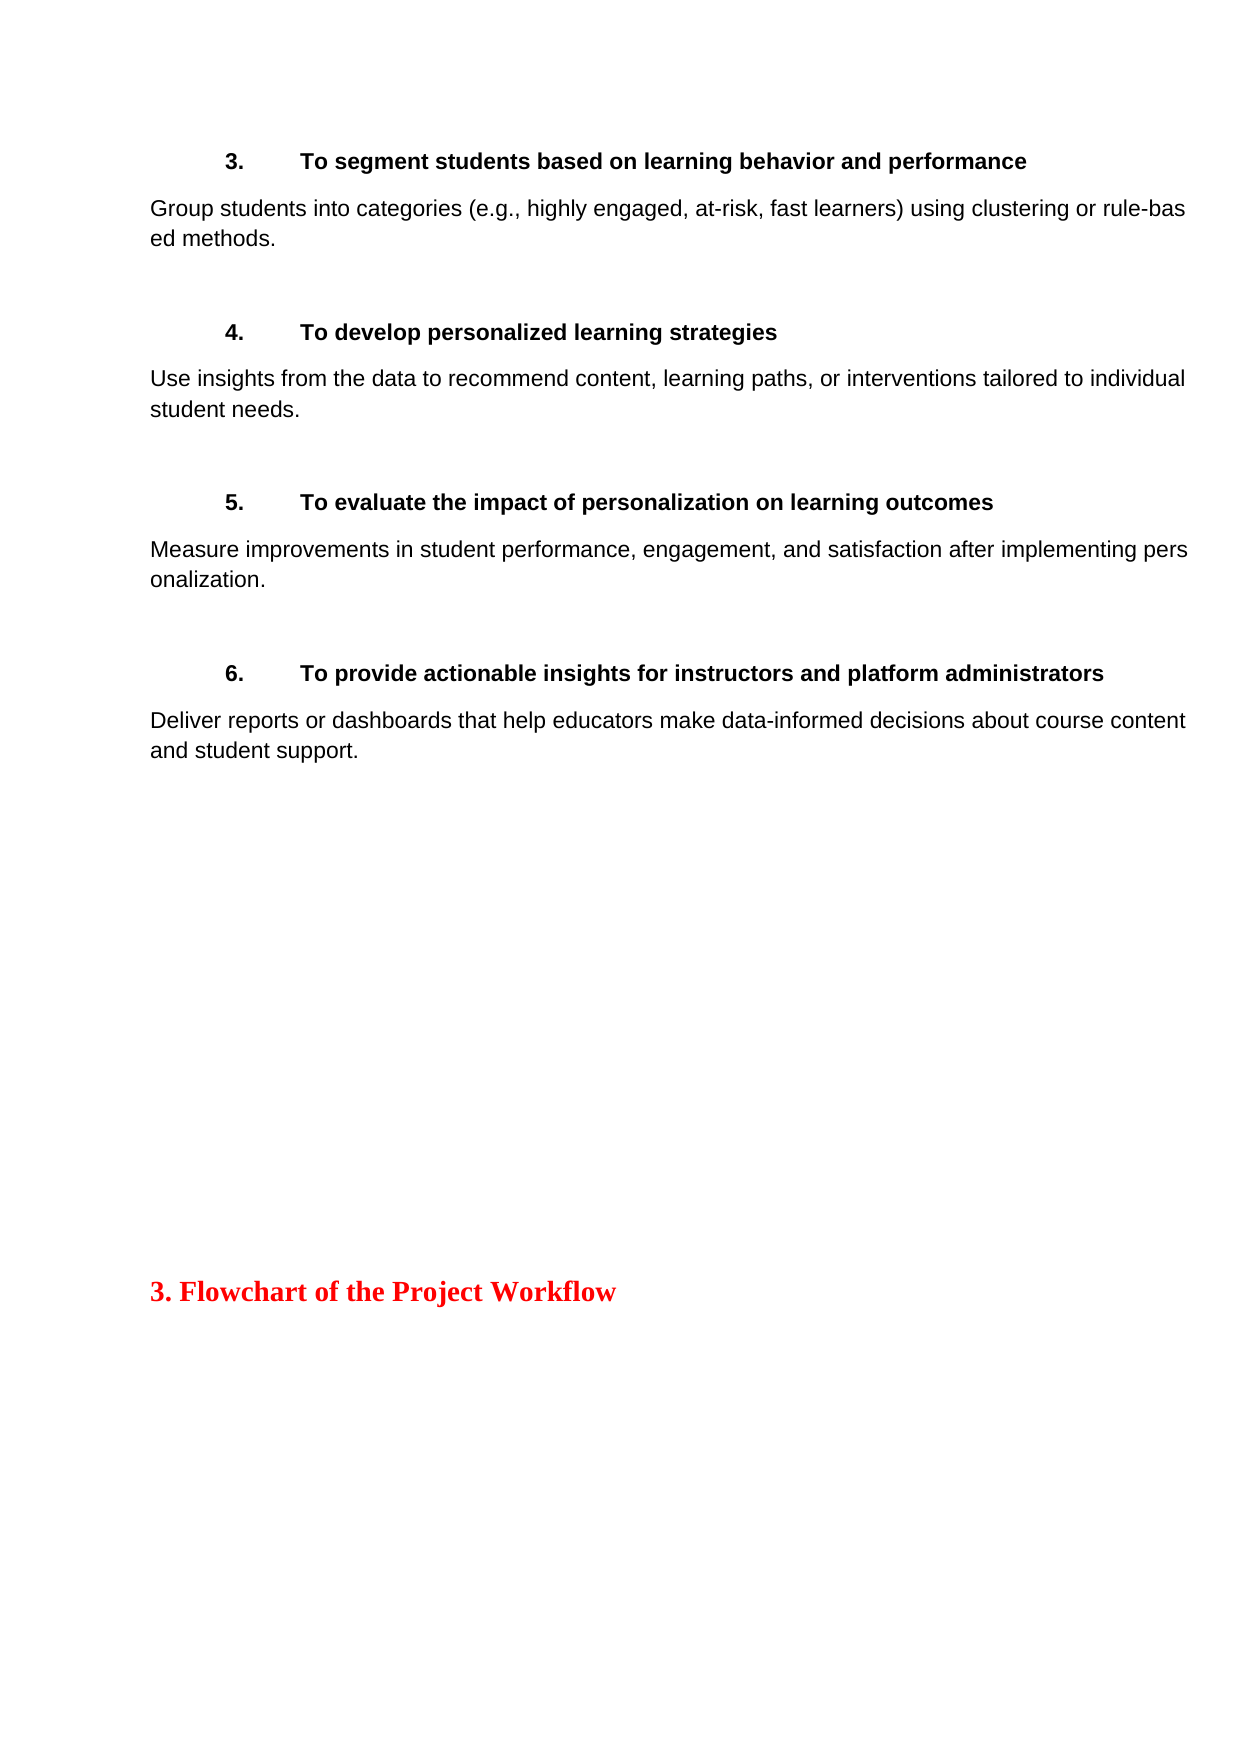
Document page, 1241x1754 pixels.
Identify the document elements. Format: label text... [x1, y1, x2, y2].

text Deliver reports or dashboards that help educators make data-informed decisions about course content and student support. [150, 707, 1198, 763]
text Use insights from the data to recommend content, learning paths, or interventions tailored to individual student needs. [150, 365, 1198, 422]
text 6. To provide actionable insights for instructors and platform administrators [150, 660, 1198, 686]
text Group students into categories (e.g., highly engaged, at-risk, fast learners) using clustering or rule-based methods. [150, 194, 1198, 251]
text 4. To develop personalized learning strategies [150, 318, 1198, 345]
text Measure improvements in student performance, engagement, and satisfaction after implementing personalization. [150, 536, 1198, 593]
subtitle 3. Flowchart of the Project Workflow [150, 1274, 1198, 1307]
text 5. To evaluate the impact of personalization on learning outcomes [150, 489, 1198, 516]
text 3. To segment students based on learning behavior and performance [150, 148, 1198, 174]
